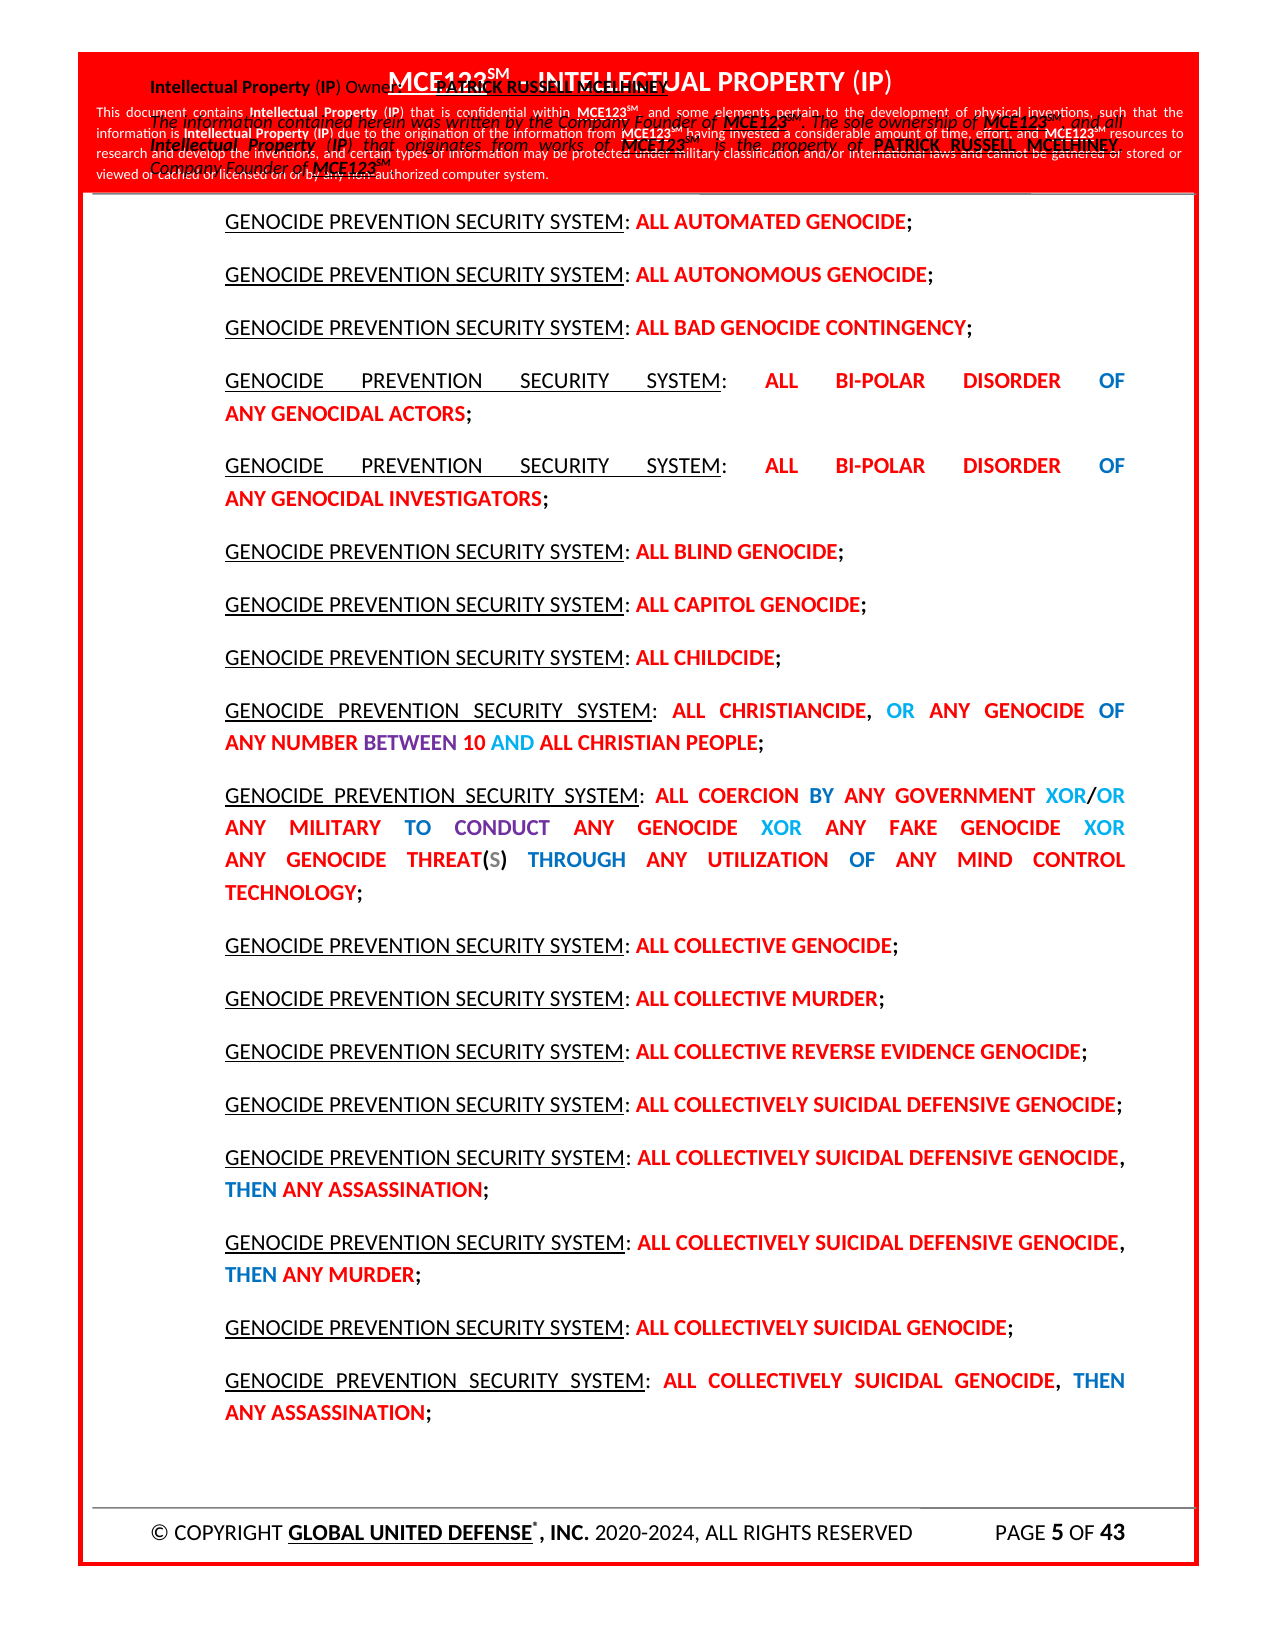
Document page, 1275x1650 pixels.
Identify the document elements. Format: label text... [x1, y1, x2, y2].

text GENOCIDE PREVENTION SECURITY SYSTEM: ALL COLLECTIVE GENOCIDE; [225, 931, 1125, 959]
text GENOCIDE PREVENTION SECURITY SYSTEM: ALL CHILDCIDE; [225, 643, 1125, 671]
text GENOCIDE PREVENTION SECURITY SYSTEM: ALL COLLECTIVELY SUICIDAL DEFENSIVE GENOCIDE, THEN ANY MURDER; [225, 1228, 1125, 1288]
text GENOCIDE PREVENTION SECURITY SYSTEM: ALL COERCION BY ANY GOVERNMENT XOR/OR ANY MILITARY TO CONDUCT ANY GENOCIDE XOR ANY FAKE GENOCIDE XOR ANY GENOCIDE THREAT(S) THROUGH ANY UTILIZATION OF ANY MIND CONTROL TECHNOLOGY; [225, 781, 1125, 906]
text GENOCIDE PREVENTION SECURITY SYSTEM: ALL CAPITOL GENOCIDE; [225, 590, 1125, 618]
text GENOCIDE PREVENTION SECURITY SYSTEM: ALL COLLECTIVELY SUICIDAL GENOCIDE; [225, 1313, 1125, 1341]
text GENOCIDE PREVENTION SECURITY SYSTEM: ALL COLLECTIVE REVERSE EVIDENCE GENOCIDE; [225, 1037, 1125, 1065]
text GENOCIDE PREVENTION SECURITY SYSTEM: ALL COLLECTIVE MURDER; [225, 984, 1125, 1012]
text GENOCIDE PREVENTION SECURITY SYSTEM: ALL COLLECTIVELY SUICIDAL DEFENSIVE GENOCIDE; [225, 1090, 1125, 1118]
text GENOCIDE PREVENTION SECURITY SYSTEM: ALL AUTONOMOUS GENOCIDE; [225, 260, 1125, 288]
text GENOCIDE PREVENTION SECURITY SYSTEM: ALL BI-POLAR DISORDER OF ANY GENOCIDAL ACTORS; [225, 366, 1125, 427]
text GENOCIDE PREVENTION SECURITY SYSTEM: ALL BLIND GENOCIDE; [225, 537, 1125, 565]
text GENOCIDE PREVENTION SECURITY SYSTEM: ALL BAD GENOCIDE CONTINGENCY; [225, 313, 1125, 341]
text GENOCIDE PREVENTION SECURITY SYSTEM: ALL COLLECTIVELY SUICIDAL DEFENSIVE GENOCIDE, THEN ANY ASSASSINATION; [225, 1143, 1125, 1203]
text GENOCIDE PREVENTION SECURITY SYSTEM: ALL AUTOMATED GENOCIDE; [225, 207, 1125, 235]
text GENOCIDE PREVENTION SECURITY SYSTEM: ALL COLLECTIVELY SUICIDAL GENOCIDE, THEN ANY ASSASSINATION; [225, 1366, 1125, 1426]
text GENOCIDE PREVENTION SECURITY SYSTEM: ALL CHRISTIANCIDE, OR ANY GENOCIDE OF ANY NUMBER BETWEEN 10 AND ALL CHRISTIAN PEOPLE; [225, 696, 1125, 756]
text GENOCIDE PREVENTION SECURITY SYSTEM: ALL BI-POLAR DISORDER OF ANY GENOCIDAL INVESTIGATORS; [225, 452, 1125, 512]
